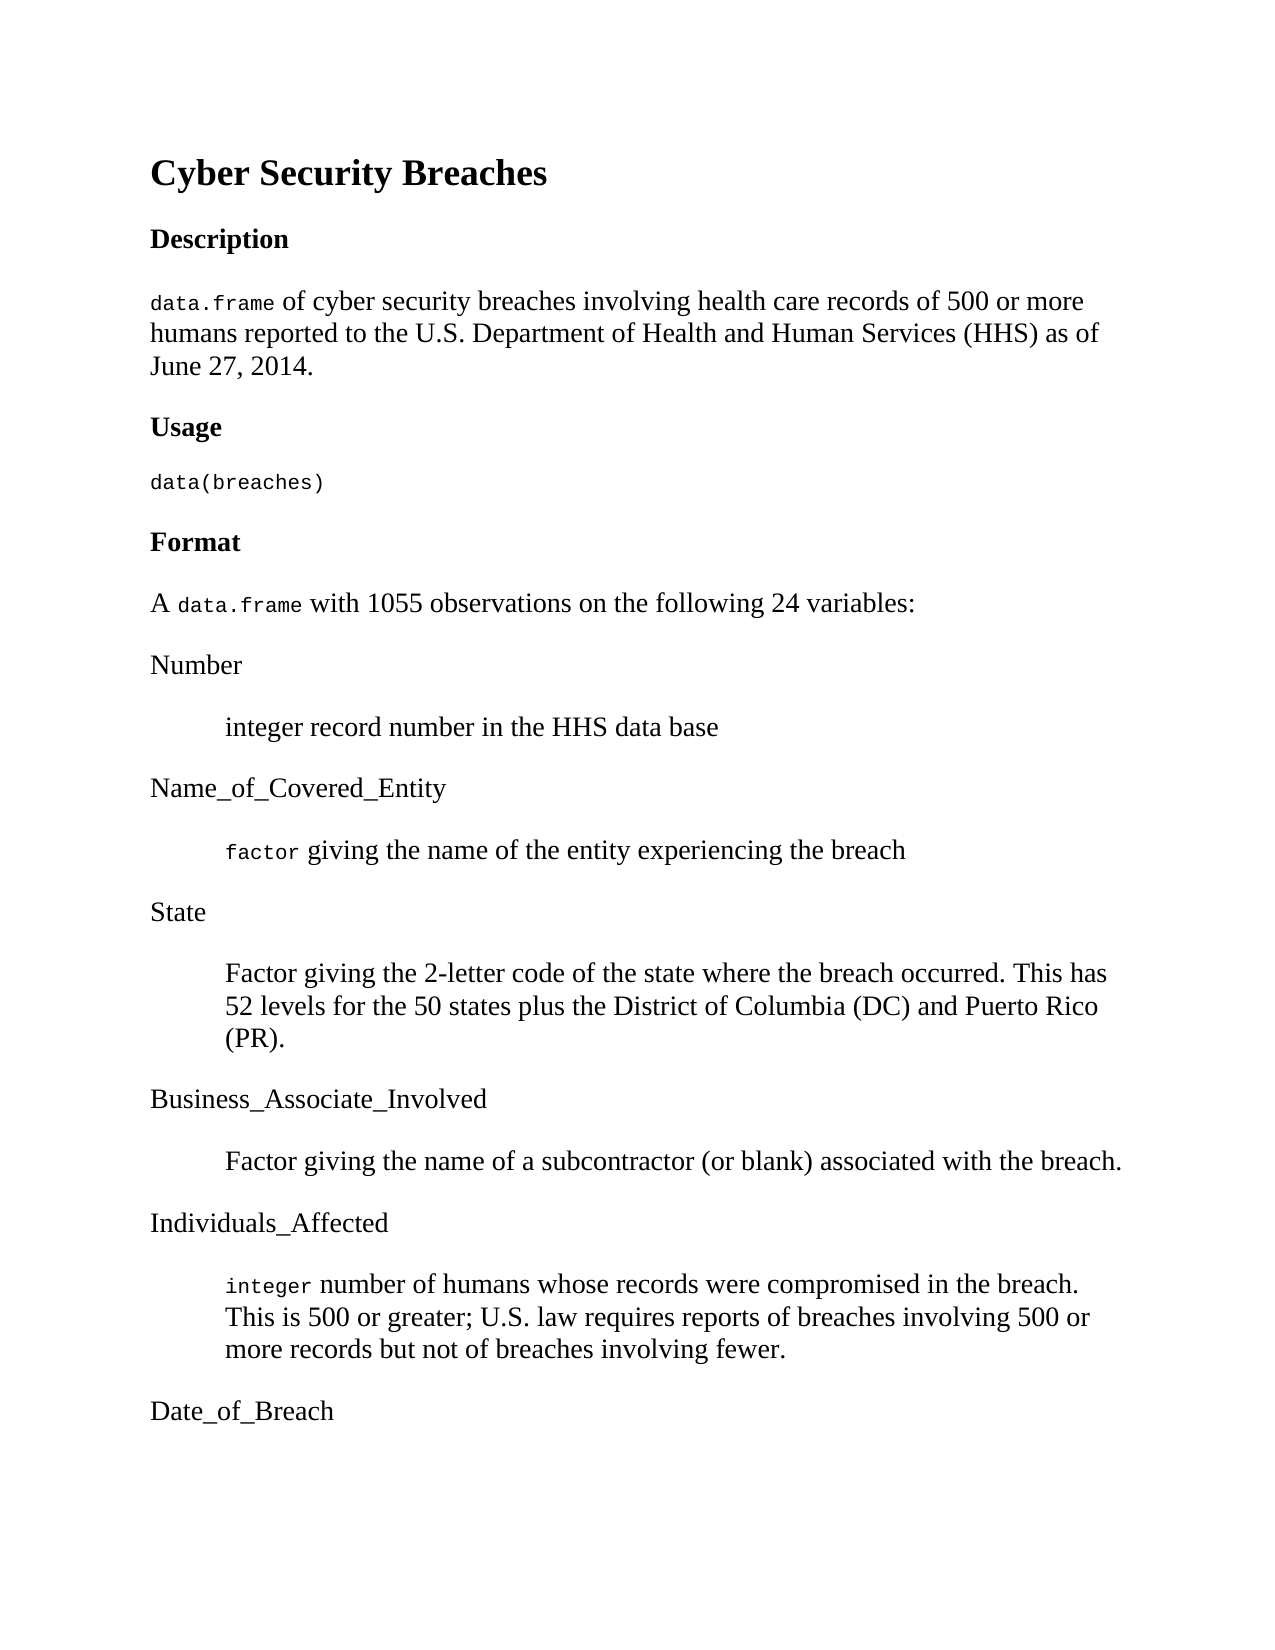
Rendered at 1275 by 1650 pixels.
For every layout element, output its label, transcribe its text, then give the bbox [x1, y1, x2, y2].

text Number [150, 648, 1125, 681]
text factor giving the name of the entity experiencing the breach [225, 833, 1125, 865]
text integer record number in the HHS data base [225, 710, 1125, 742]
text Cyber Security Breaches [150, 150, 1125, 193]
text Business_Associate_Involved [150, 1082, 1125, 1115]
text Factor giving the 2-letter code of the state where the breach occurred. This has 52 levels for the 50 states plus the District of Columbia (DC) and Puerto Rico (PR). [225, 956, 1125, 1053]
text Description [150, 222, 1125, 255]
text Name_of_Covered_Entity [150, 771, 1125, 804]
text data.frame of cyber security breaches involving health care records of 500 or more humans reported to the U.S. Department of Health and Human Services (HHS) as of June 27, 2014. [150, 284, 1125, 381]
text Usage [150, 410, 1125, 443]
text A data.frame with 1055 observations on the following 24 variables: [150, 586, 1125, 619]
text State [150, 894, 1125, 927]
text Factor giving the name of a subcontractor (or blank) associated with the breach. [225, 1144, 1125, 1176]
text Date_of_Breach [150, 1394, 1125, 1426]
text Individuals_Affected [150, 1206, 1125, 1238]
text Format [150, 525, 1125, 557]
text data(breaches) [150, 472, 1125, 496]
text integer number of humans whose records were compromised in the breach. This is 500 or greater; U.S. law requires reports of breaches involving 500 or more records but not of breaches involving fewer. [225, 1267, 1125, 1364]
